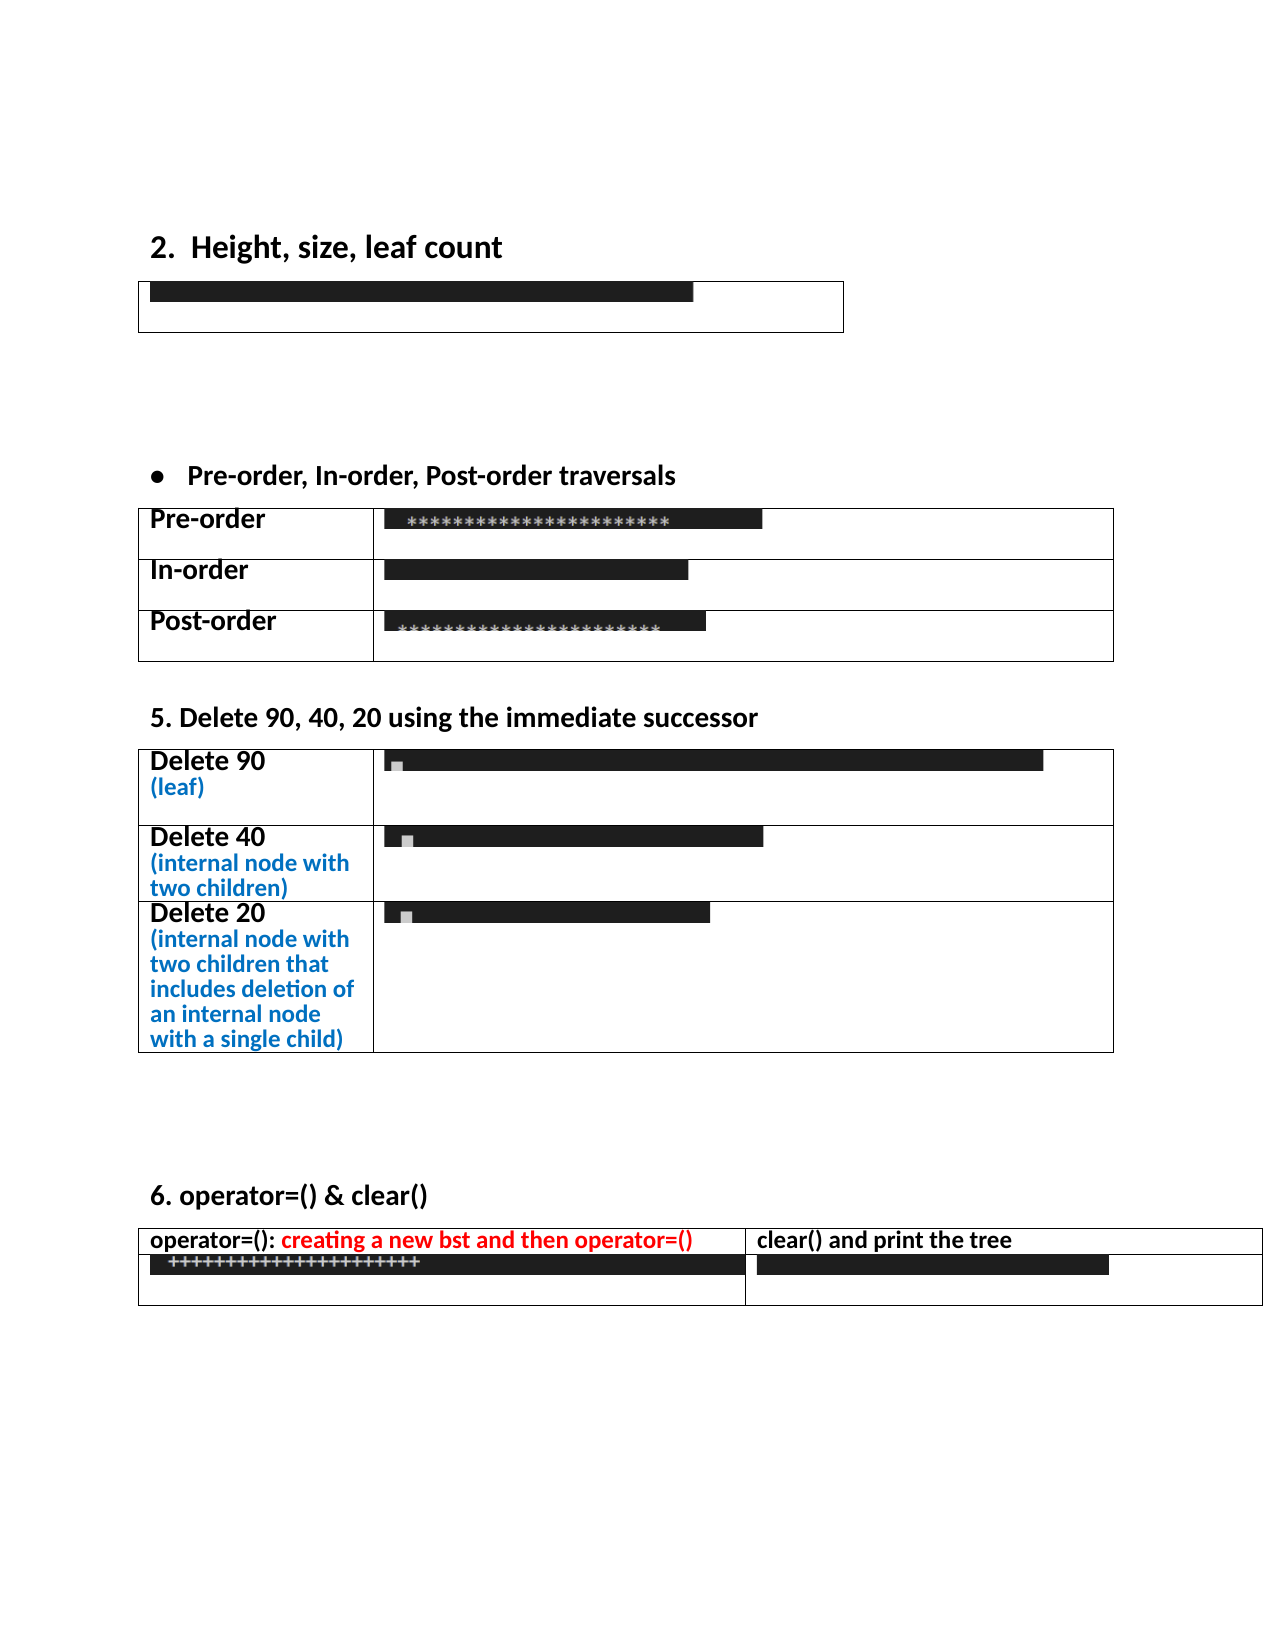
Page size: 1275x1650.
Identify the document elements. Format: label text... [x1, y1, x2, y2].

table_cell In-order [139, 560, 373, 610]
table_header [374, 509, 1113, 559]
table_cell Delete 40 (internal node with two children) [139, 826, 373, 901]
table_header Delete 90 (leaf) [139, 750, 373, 825]
table_cell [374, 560, 1113, 610]
table_header Pre-order [139, 509, 373, 559]
list Pre-order, In-order, Post-order traversals [150, 464, 1125, 491]
table_cell [374, 902, 1113, 1052]
table_header operator=(): creating a new bst and then operator=() [139, 1229, 745, 1254]
table_header clear() and print the tree [746, 1229, 1262, 1254]
table_cell [746, 1255, 1262, 1305]
text 6. operator=() & clear() [150, 1184, 1125, 1211]
table_cell [374, 611, 1113, 661]
table_header [139, 282, 843, 332]
table_cell [139, 1255, 745, 1305]
table_cell [374, 826, 1113, 901]
table_cell Delete 20 (internal node with two children that includes deletion of an internal node with a single child) [139, 902, 373, 1052]
table_cell Post-order [139, 611, 373, 661]
text 2. Height, size, leaf count [150, 237, 1125, 264]
table_header [374, 750, 1113, 825]
text 5. Delete 90, 40, 20 using the immediate successor [150, 705, 1125, 732]
